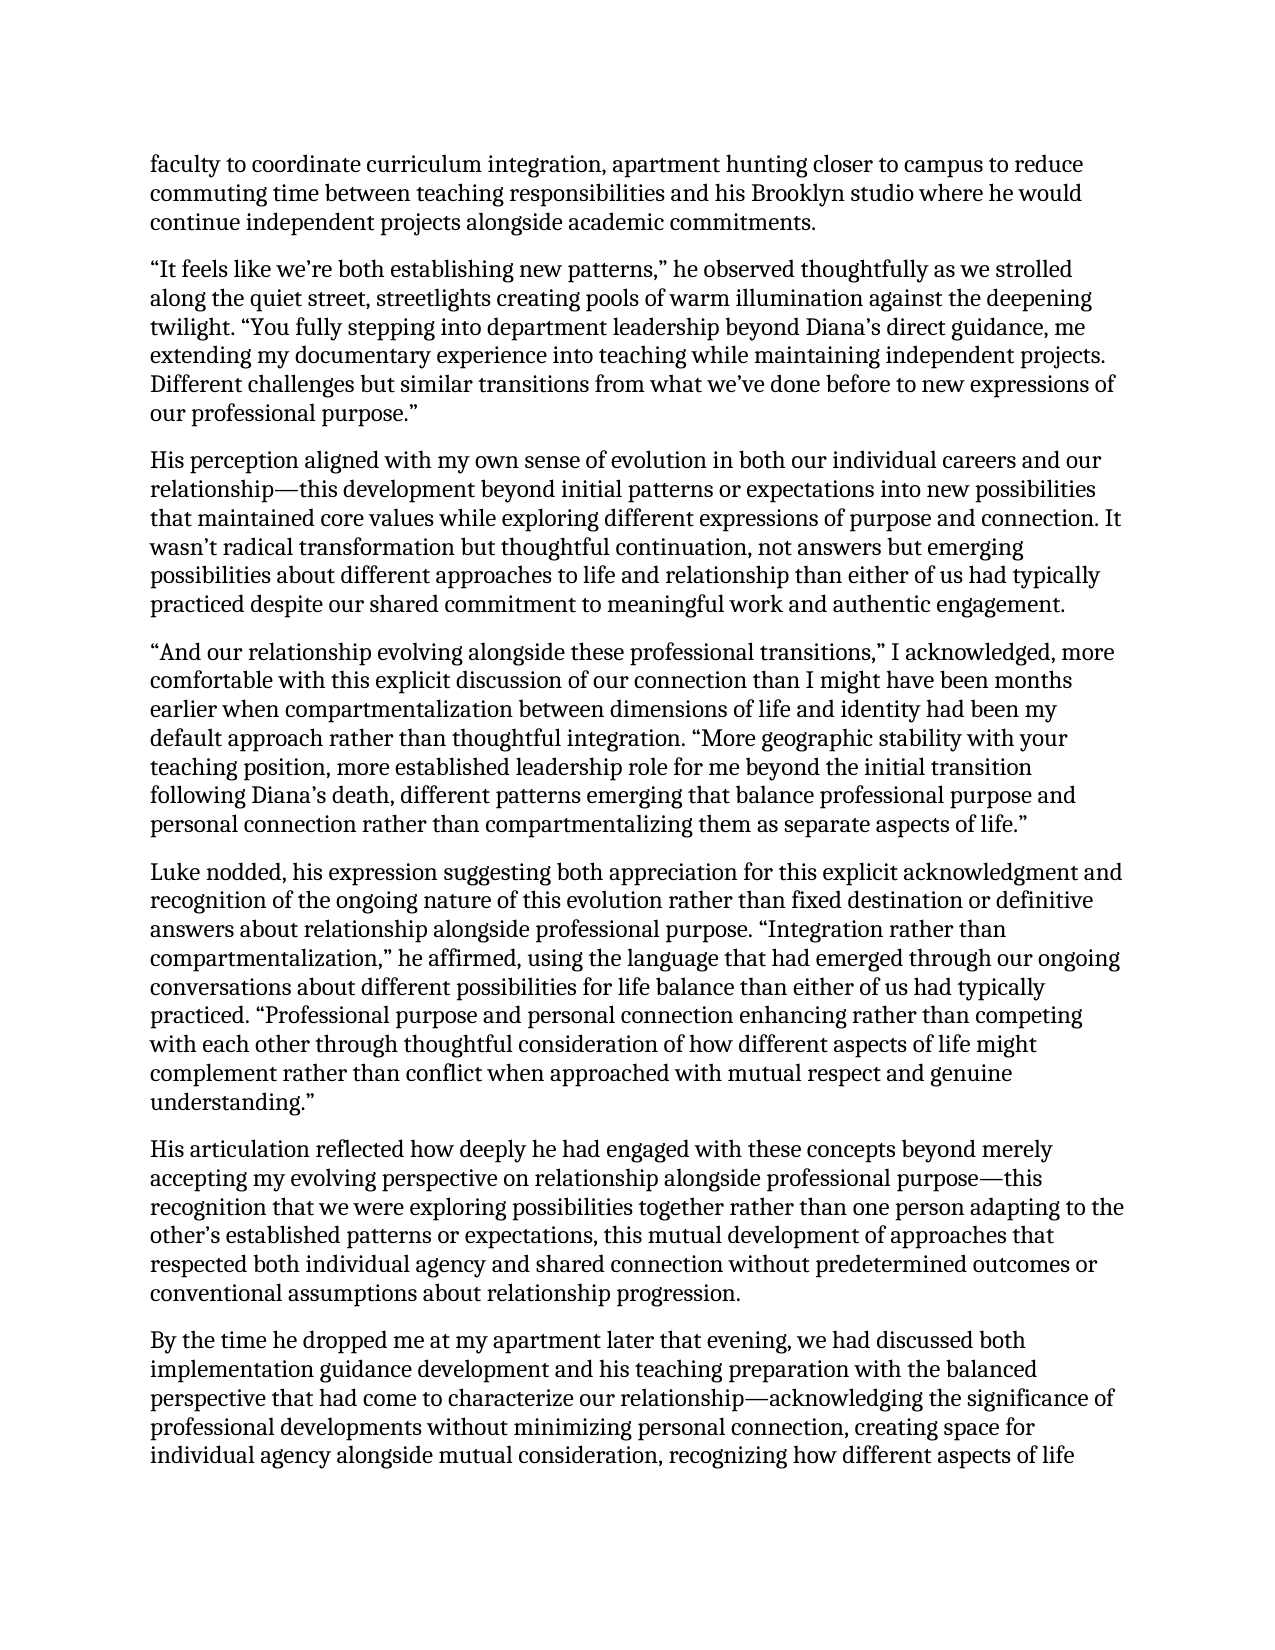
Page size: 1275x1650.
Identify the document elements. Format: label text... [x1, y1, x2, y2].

text “It feels like we’re both establishing new patterns,” he observed thoughtfully as we strolled along the quiet street, streetlights creating pools of warm illumination against the deepening twilight. “You fully stepping into department leadership beyond Diana’s direct guidance, me extending my documentary experience into teaching while maintaining independent projects. Different challenges but similar transitions from what we’ve done before to new expressions of our professional purpose.” [150, 255, 1125, 427]
text “And our relationship evolving alongside these professional transitions,” I acknowledged, more comfortable with this explicit discussion of our connection than I might have been months earlier when compartmentalization between dimensions of life and identity had been my default approach rather than thoughtful integration. “More geographic stability with your teaching position, more established leadership role for me beyond the initial transition following Diana’s death, different patterns emerging that balance professional purpose and personal connection rather than compartmentalizing them as separate aspects of life.” [150, 637, 1125, 839]
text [150, 150, 1125, 236]
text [150, 1326, 1125, 1470]
text His articulation reflected how deeply he had engaged with these concepts beyond merely accepting my evolving perspective on relationship alongside professional purpose—this recognition that we were exploring possibilities together rather than one person adapting to the other’s established patterns or expectations, this mutual development of approaches that respected both individual agency and shared connection without predetermined outcomes or conventional assumptions about relationship progression. [150, 1135, 1125, 1307]
text Luke nodded, his expression suggesting both appreciation for this explicit acknowledgment and recognition of the ongoing nature of this evolution rather than fixed destination or definitive answers about relationship alongside professional purpose. “Integration rather than compartmentalization,” he affirmed, using the language that had emerged through our ongoing conversations about different possibilities for life balance than either of us had typically practiced. “Professional purpose and personal connection enhancing rather than competing with each other through thoughtful consideration of how different aspects of life might complement rather than conflict when approached with mutual respect and genuine understanding.” [150, 857, 1125, 1116]
text His perception aligned with my own sense of evolution in both our individual careers and our relationship—this development beyond initial patterns or expectations into new possibilities that maintained core values while exploring different expressions of purpose and connection. It wasn’t radical transformation but thoughtful continuation, not answers but emerging possibilities about different approaches to life and relationship than either of us had typically practiced despite our shared commitment to meaningful work and authentic engagement. [150, 446, 1125, 619]
